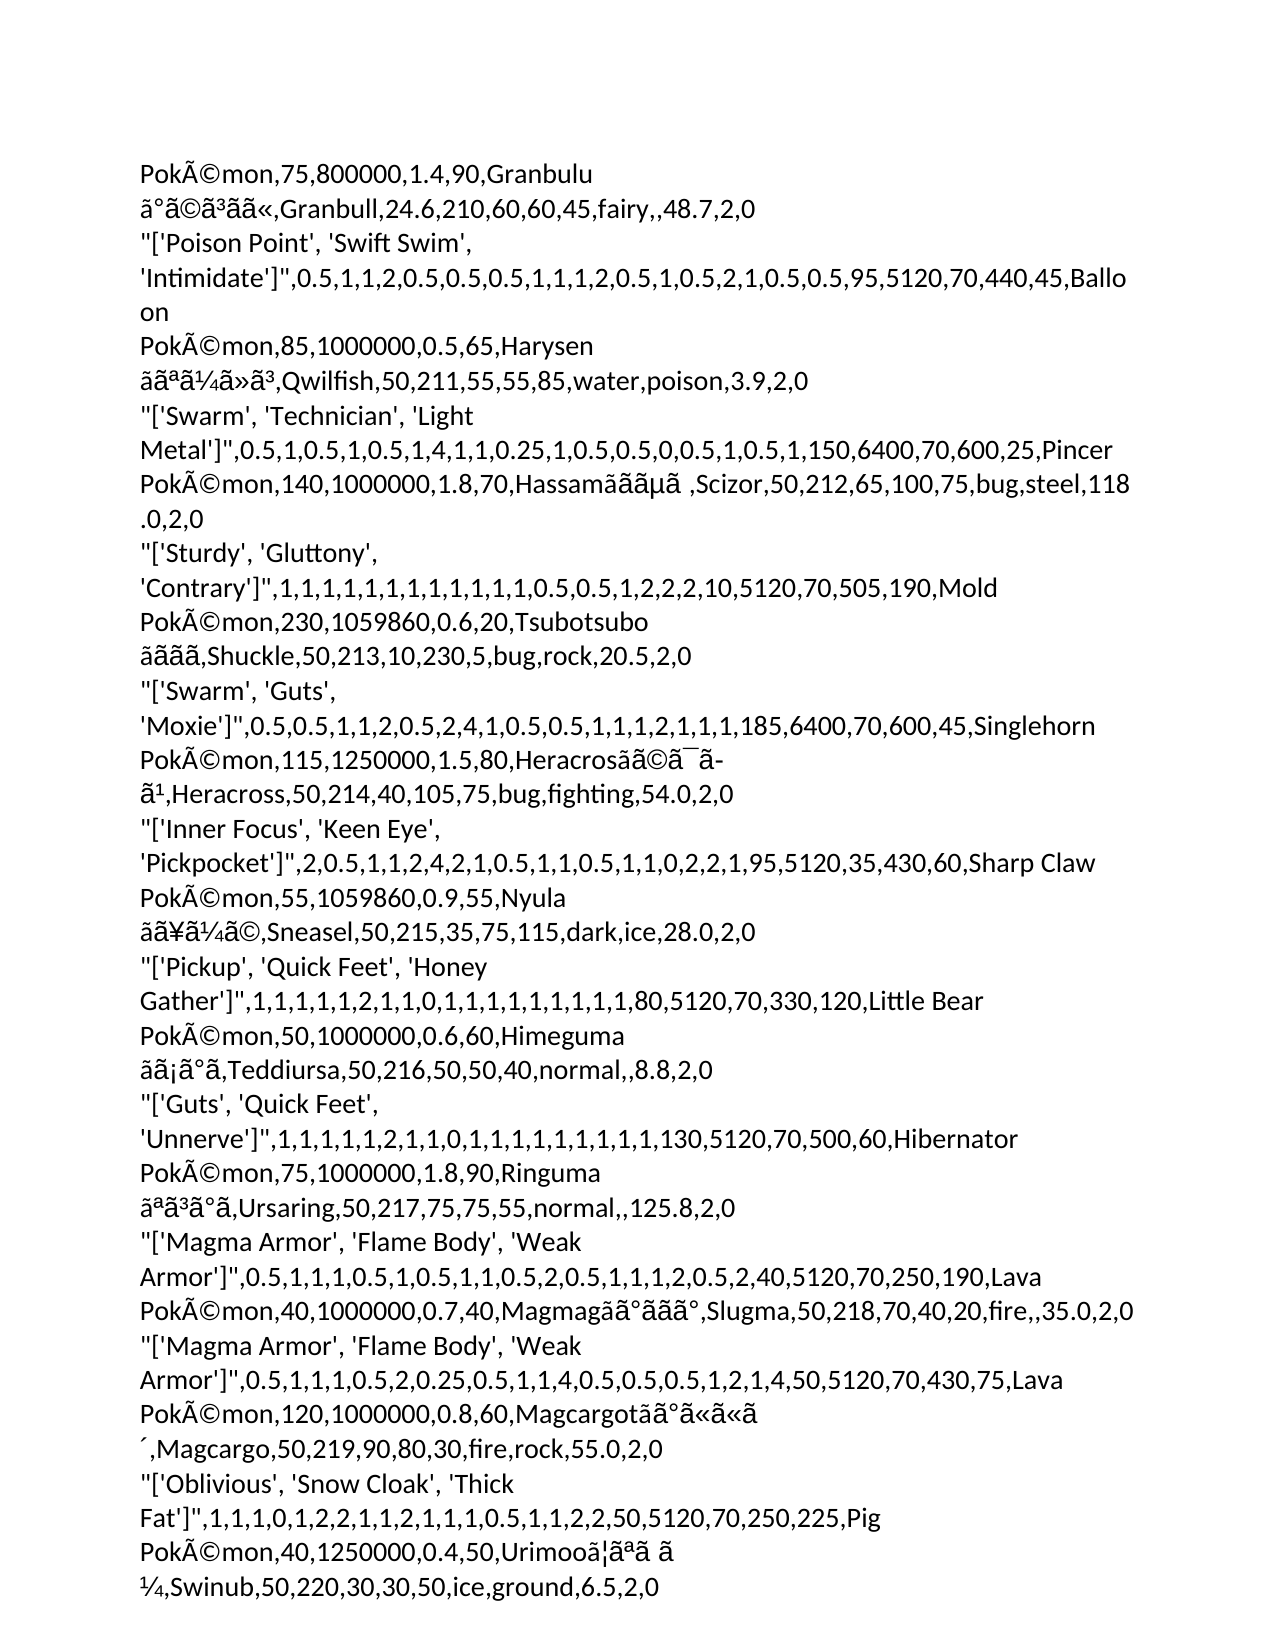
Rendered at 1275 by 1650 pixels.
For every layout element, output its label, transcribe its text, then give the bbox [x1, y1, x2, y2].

text "['Inner Focus', 'Keen Eye', 'Pickpocket']",2,0.5,1,1,2,4,2,1,0.5,1,1,0.5,1,1,0,2,2,1,95,5120,35,430,60,Sharp Claw PokÃ©mon,55,1059860,0.9,55,Nyulaãã¥ã¼ã©,Sneasel,50,215,35,75,115,dark,ice,28.0,2,0 [139, 811, 1135, 948]
text "['Poison Point', 'Swift Swim', 'Intimidate']",0.5,1,1,2,0.5,0.5,0.5,1,1,1,2,0.5,1,0.5,2,1,0.5,0.5,95,5120,70,440,45,Balloon PokÃ©mon,85,1000000,0.5,65,Harysenããªã¼ã»ã³,Qwilfish,50,211,55,55,85,water,poison,3.9,2,0 [139, 225, 1135, 397]
text "['Magma Armor', 'Flame Body', 'Weak Armor']",0.5,1,1,1,0.5,1,0.5,1,1,0.5,2,0.5,1,1,1,2,0.5,2,40,5120,70,250,190,Lava PokÃ©mon,40,1000000,0.7,40,Magmagãã°ããã°,Slugma,50,218,70,40,20,fire,,35.0,2,0 [139, 1224, 1135, 1327]
text "['Magma Armor', 'Flame Body', 'Weak Armor']",0.5,1,1,1,0.5,2,0.25,0.5,1,1,4,0.5,0.5,0.5,1,2,1,4,50,5120,70,430,75,Lava PokÃ©mon,120,1000000,0.8,60,Magcargotãã°ã«ã«ã´,Magcargo,50,219,90,80,30,fire,rock,55.0,2,0 [139, 1328, 1135, 1465]
text "['Swarm', 'Technician', 'Light Metal']",0.5,1,0.5,1,0.5,1,4,1,1,0.25,1,0.5,0.5,0,0.5,1,0.5,1,150,6400,70,600,25,Pincer PokÃ©mon,140,1000000,1.8,70,Hassamãããµã ,Scizor,50,212,65,100,75,bug,steel,118.0,2,0 [139, 397, 1135, 535]
text "['Swarm', 'Guts', 'Moxie']",0.5,0.5,1,1,2,0.5,2,4,1,0.5,0.5,1,1,1,2,1,1,1,185,6400,70,600,45,Singlehorn PokÃ©mon,115,1250000,1.5,80,Heracrosãã©ã¯ã­ã¹,Heracross,50,214,40,105,75,bug,fighting,54.0,2,0 [139, 673, 1135, 811]
text "['Sturdy', 'Gluttony', 'Contrary']",1,1,1,1,1,1,1,1,1,1,1,1,0.5,0.5,1,2,2,2,10,5120,70,505,190,Mold PokÃ©mon,230,1059860,0.6,20,Tsubotsuboãããã,Shuckle,50,213,10,230,5,bug,rock,20.5,2,0 [139, 535, 1135, 673]
text "['Oblivious', 'Snow Cloak', 'Thick Fat']",1,1,1,0,1,2,2,1,1,2,1,1,1,0.5,1,1,2,2,50,5120,70,250,225,Pig PokÃ©mon,40,1250000,0.4,50,Urimooã¦ãªã ã¼,Swinub,50,220,30,30,50,ice,ground,6.5,2,0 [139, 1466, 1135, 1603]
text "['Pickup', 'Quick Feet', 'Honey Gather']",1,1,1,1,1,2,1,1,0,1,1,1,1,1,1,1,1,1,80,5120,70,330,120,Little Bear PokÃ©mon,50,1000000,0.6,60,Himegumaãã¡ã°ã,Teddiursa,50,216,50,50,40,normal,,8.8,2,0 [139, 949, 1135, 1086]
text "['Guts', 'Quick Feet', 'Unnerve']",1,1,1,1,1,2,1,1,0,1,1,1,1,1,1,1,1,1,130,5120,70,500,60,Hibernator PokÃ©mon,75,1000000,1.8,90,Ringumaãªã³ã°ã,Ursaring,50,217,75,75,55,normal,,125.8,2,0 [139, 1087, 1135, 1224]
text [139, 156, 1135, 225]
